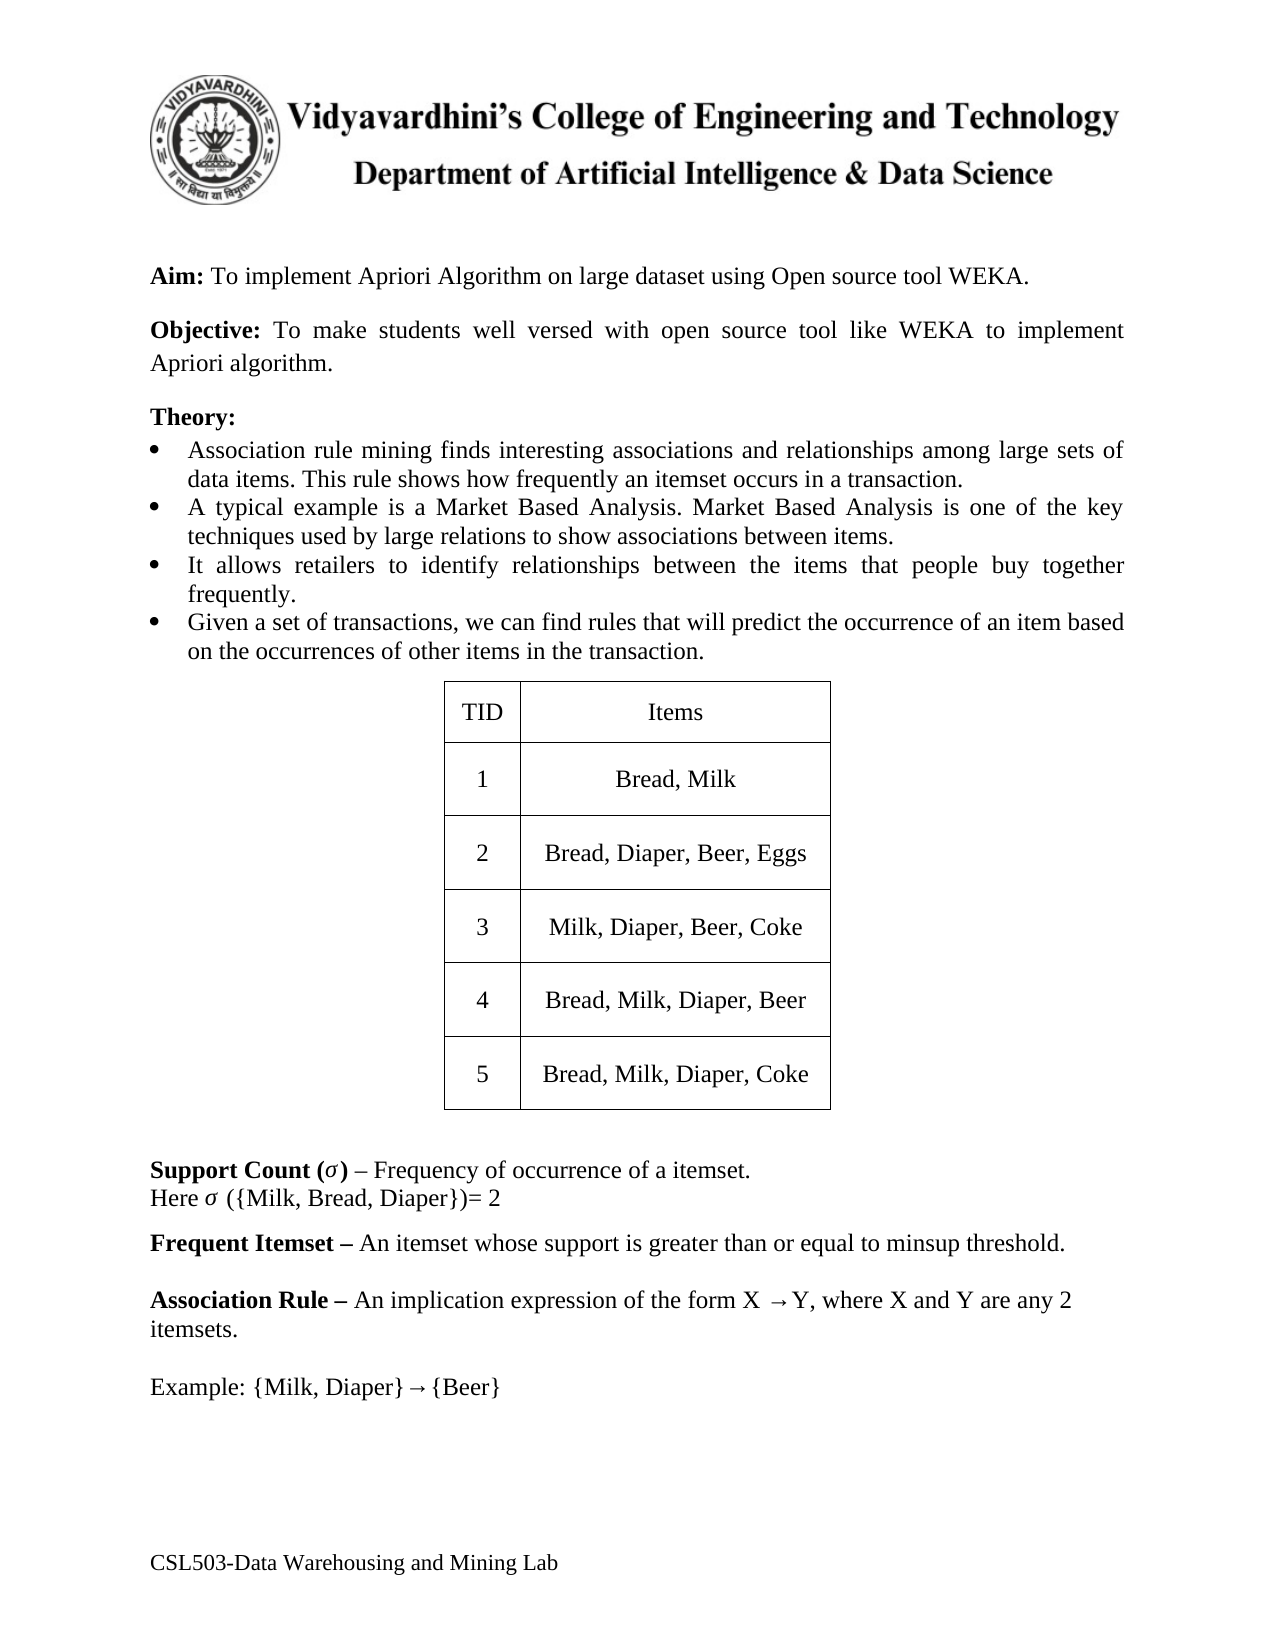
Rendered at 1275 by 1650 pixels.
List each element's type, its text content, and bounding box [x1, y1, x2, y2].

list Association rule mining finds interesting associations and relationships among large sets of data items. This rule shows how frequently an itemset occurs in a transaction. [150, 435, 1125, 492]
table_cell 2 [445, 816, 520, 889]
picture [150, 75, 1125, 205]
table_cell 1 [445, 743, 520, 815]
table_cell 5 [445, 1037, 520, 1109]
table_header TID [445, 682, 520, 742]
text Support Count () – Frequency of occurrence of a itemset. [150, 1155, 1125, 1183]
table_cell 4 [445, 963, 520, 1036]
table_cell Bread, Diaper, Beer, Eggs [521, 816, 830, 889]
list Given a set of transactions, we can find rules that will predict the occurrence of an item based on the occurrences of other items in the transaction. [150, 607, 1125, 665]
table_cell 3 [445, 890, 520, 962]
table_header Items [521, 682, 830, 742]
text Example: {Milk, Diaper}{Beer} [150, 1372, 1125, 1400]
list It allows retailers to identify relationships between the items that people buy together frequently. [150, 550, 1125, 607]
table_cell Bread, Milk, Diaper, Coke [521, 1037, 830, 1109]
text Association Rule – An implication expression of the form X Y, where X and Y are any 2 itemsets. [150, 1285, 1125, 1343]
text Frequent Itemset – An itemset whose support is greater than or equal to minsup threshold. [150, 1228, 1125, 1257]
table_cell Bread, Milk [521, 743, 830, 815]
table_cell Bread, Milk, Diaper, Beer [521, 963, 830, 1036]
text Here ({Milk, Bread, Diaper})= 2 [150, 1183, 1125, 1212]
text Theory: [150, 402, 1125, 431]
list A typical example is a Market Based Analysis. Market Based Analysis is one of the key techniques used by large relations to show associations between items. [150, 492, 1125, 550]
table_cell Milk, Diaper, Beer, Coke [521, 890, 830, 962]
text Aim: To implement Apriori Algorithm on large dataset using Open source tool WEKA. [150, 261, 1125, 290]
text Objective: To make students well versed with open source tool like WEKA to implement Apriori algorithm. [150, 315, 1125, 377]
